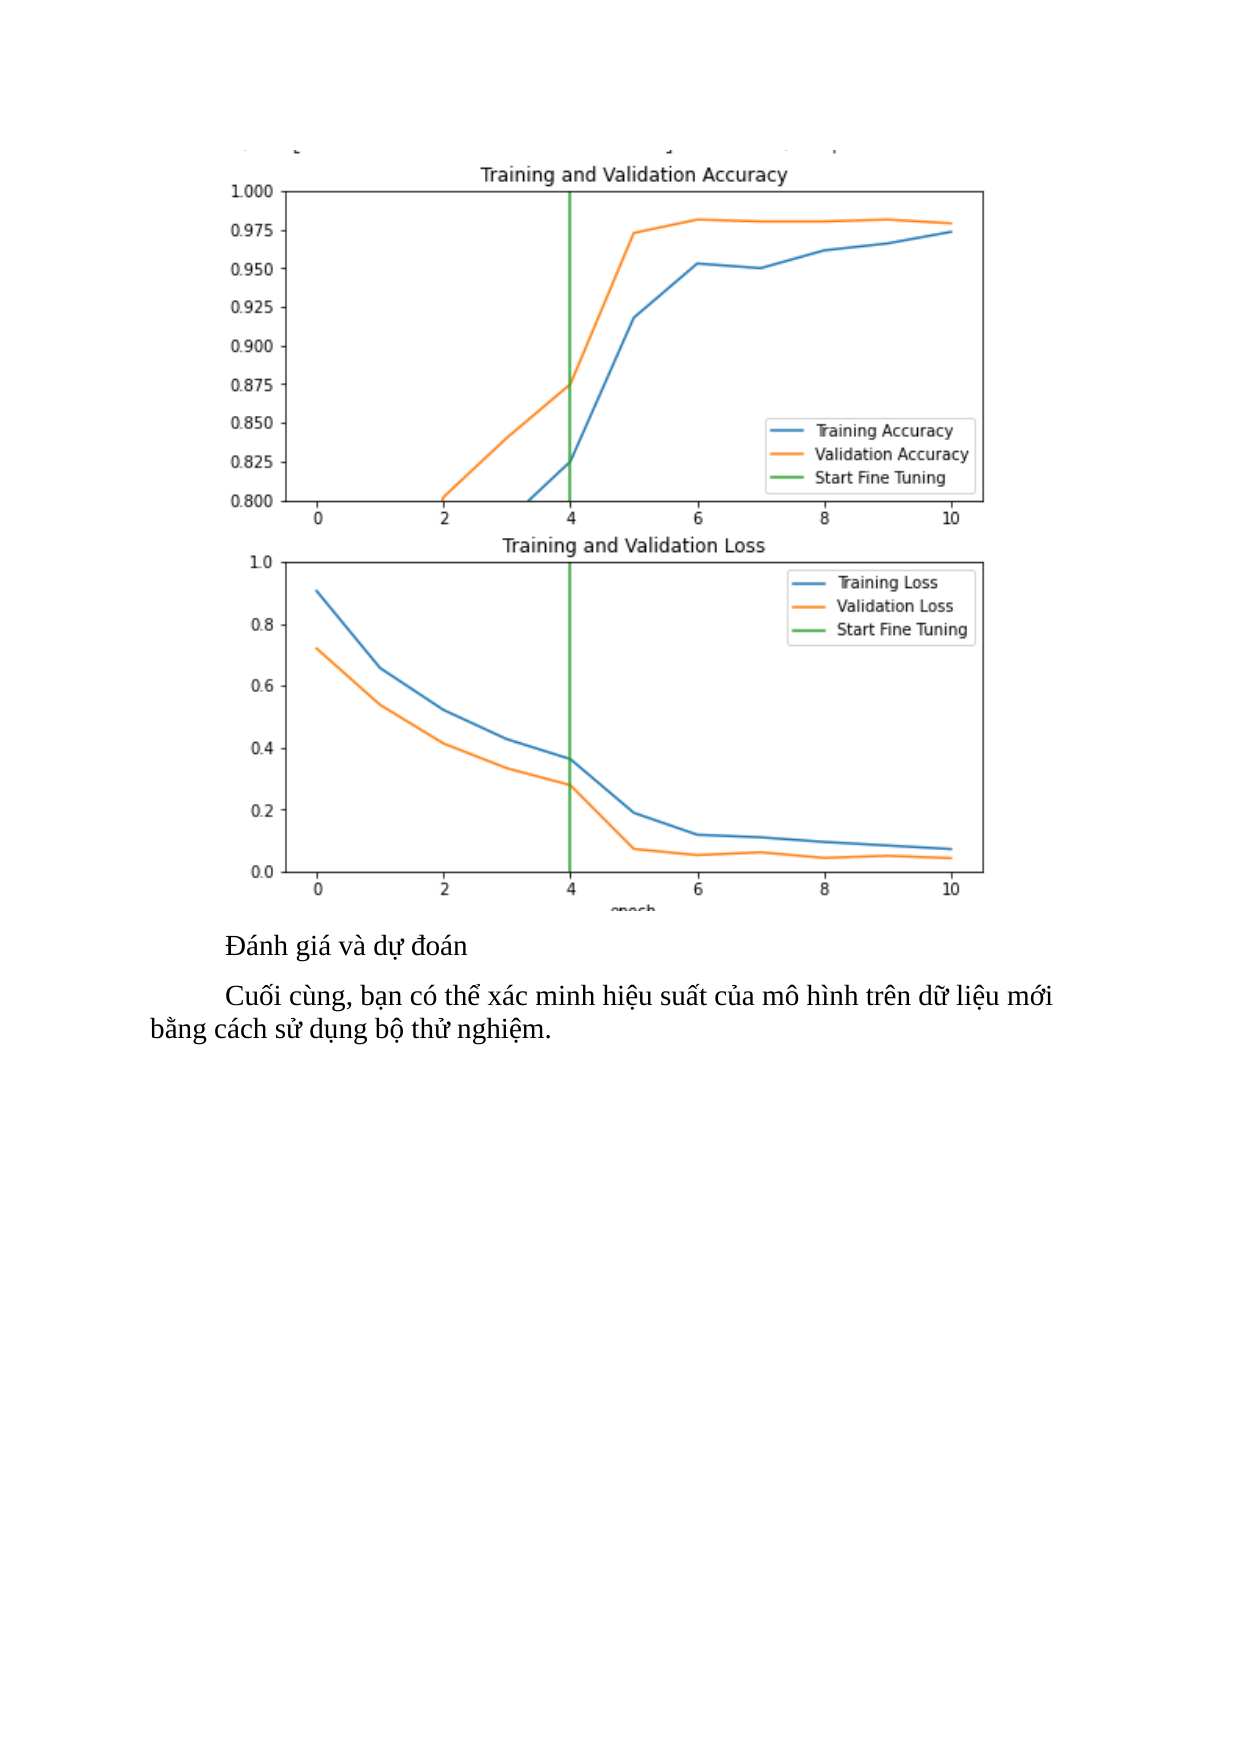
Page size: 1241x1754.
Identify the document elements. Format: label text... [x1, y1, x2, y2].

text Đánh giá và dự đoán [150, 928, 1090, 961]
picture [187, 150, 1053, 911]
text Cuối cùng, bạn có thể xác minh hiệu suất của mô hình trên dữ liệu mới bằng cách sử dụng bộ thử nghiệm. [150, 978, 1090, 1045]
